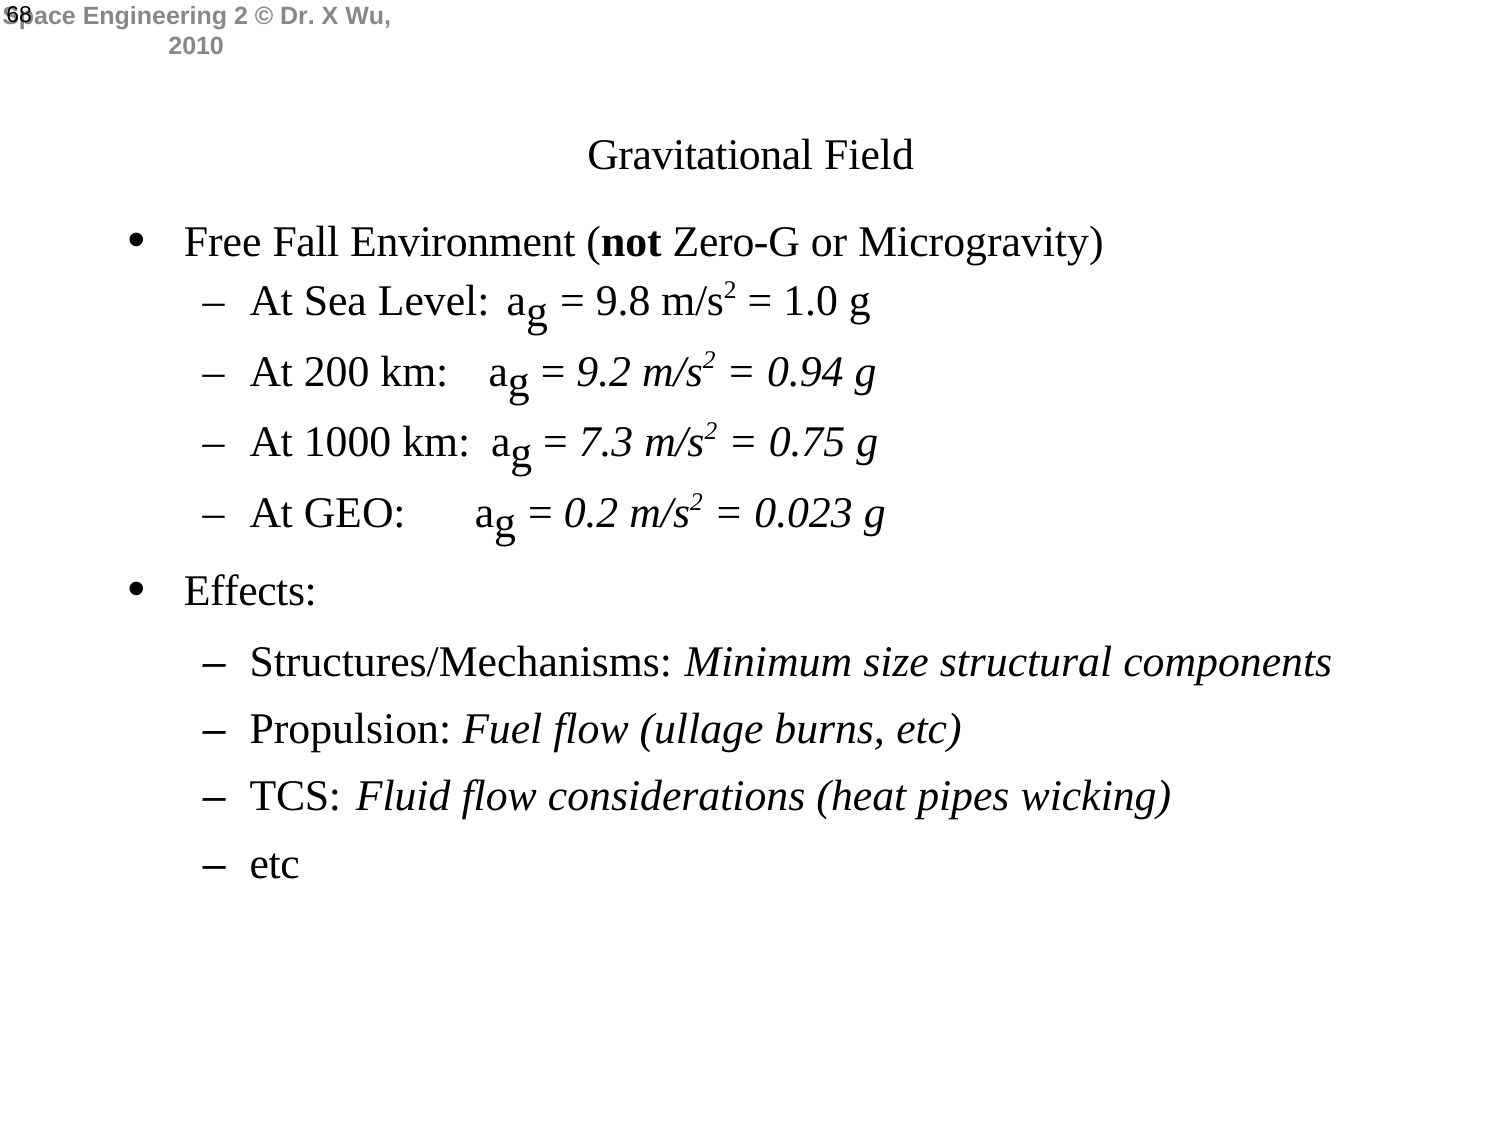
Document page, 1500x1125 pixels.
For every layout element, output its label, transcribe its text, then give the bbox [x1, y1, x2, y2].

list Structures/Mechanisms: Minimum size structural components [202, 635, 1500, 685]
list Free Fall Environment (not Zero-G or Microgravity) [127, 209, 1500, 267]
text – At 1000 km: ag = 7.3 m/s2 = 0.75 g [202, 416, 1500, 477]
list etc [202, 837, 1500, 888]
text – At Sea Level: ag = 9.8 m/s2 = 1.0 g [202, 274, 1500, 335]
text – At GEO: ag = 0.2 m/s2 = 0.023 g [202, 486, 1500, 547]
text – At 200 km: ag = 9.2 m/s2 = 0.94 g [202, 345, 1500, 406]
list Propulsion: Fuel flow (ullage burns, etc) [202, 702, 1500, 753]
subtitle Gravitational Field [110, 92, 1390, 189]
list Effects: [127, 558, 1500, 616]
list TCS: Fluid flow considerations (heat pipes wicking) [202, 770, 1500, 820]
